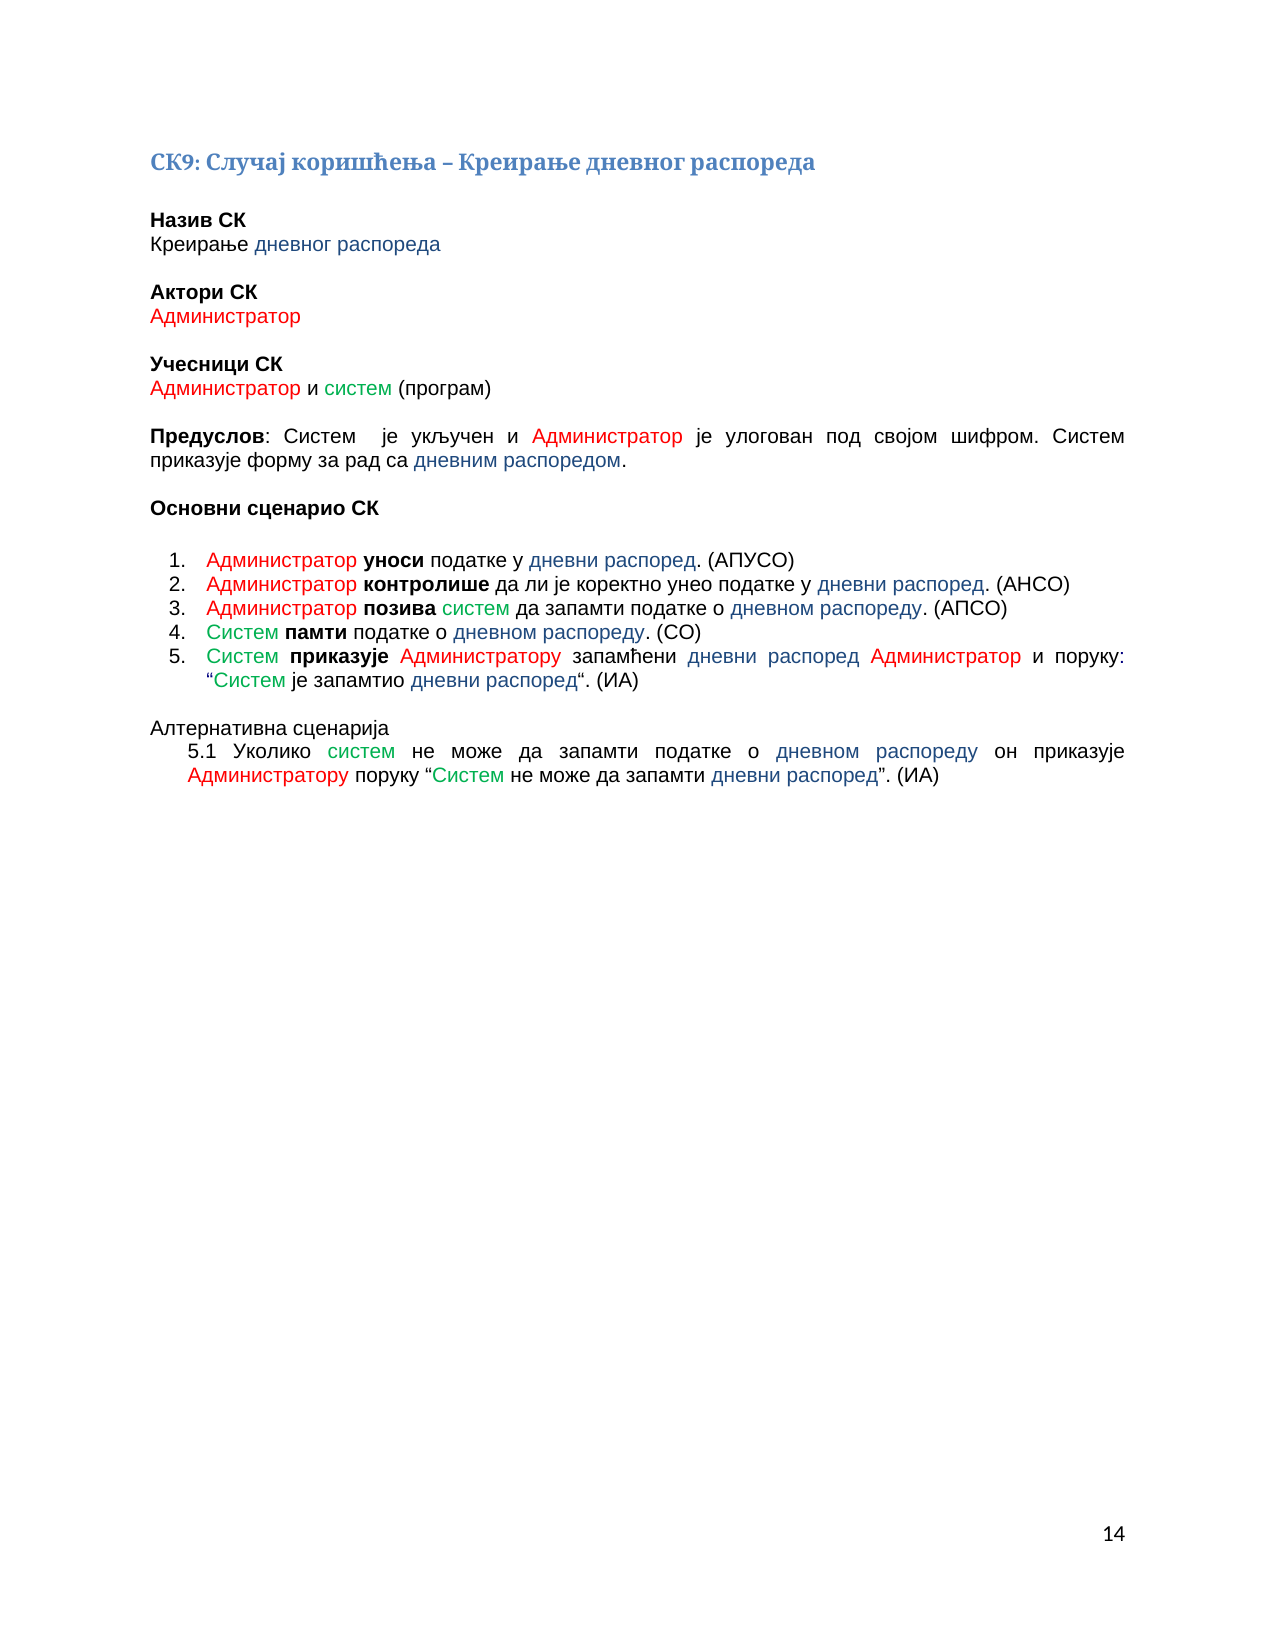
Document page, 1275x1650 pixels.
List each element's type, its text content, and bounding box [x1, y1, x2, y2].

text Предуслов: Систем је укључен и Администратор je улогован под својом шифром. Систем приказује форму за рад са дневним распоредом. [150, 424, 1125, 472]
text 5.1 Уколико систем не може да запамти податке о дневном распореду он приказује Администратору поруку “Систем не може да запамти дневни распоред”. (ИА) [187, 739, 1125, 787]
text Учесници СК [150, 352, 1125, 376]
list Администратор уноси податке у дневни распоред. (АПУСО) [169, 548, 1125, 572]
list Администратор позива систем да запамти податке о дневном распореду. (АПСО) [169, 596, 1125, 619]
subtitle СК9: Случај коришћења – Креирање дневног распореда [150, 150, 1125, 176]
text Креирање дневног распореда [150, 232, 1125, 256]
text Алтернативна сценарија [150, 715, 1125, 739]
list Систем приказује Администратору запамћени дневни распоред Администратор и поруку: “Систем је запамтио дневни распоред“. (ИА) [169, 643, 1125, 691]
text Основни сценарио СК [150, 496, 1125, 520]
text Администратор и систем (програм) [150, 376, 1125, 400]
text Актори СК [150, 280, 1125, 304]
list Администратор контролише да ли је коректно унео податке у дневни распоред. (АНСО) [169, 572, 1125, 596]
text Назив СК [150, 208, 1125, 232]
text Администратор [150, 304, 1125, 328]
list Систем памти податке о дневном распореду. (СО) [169, 619, 1125, 643]
